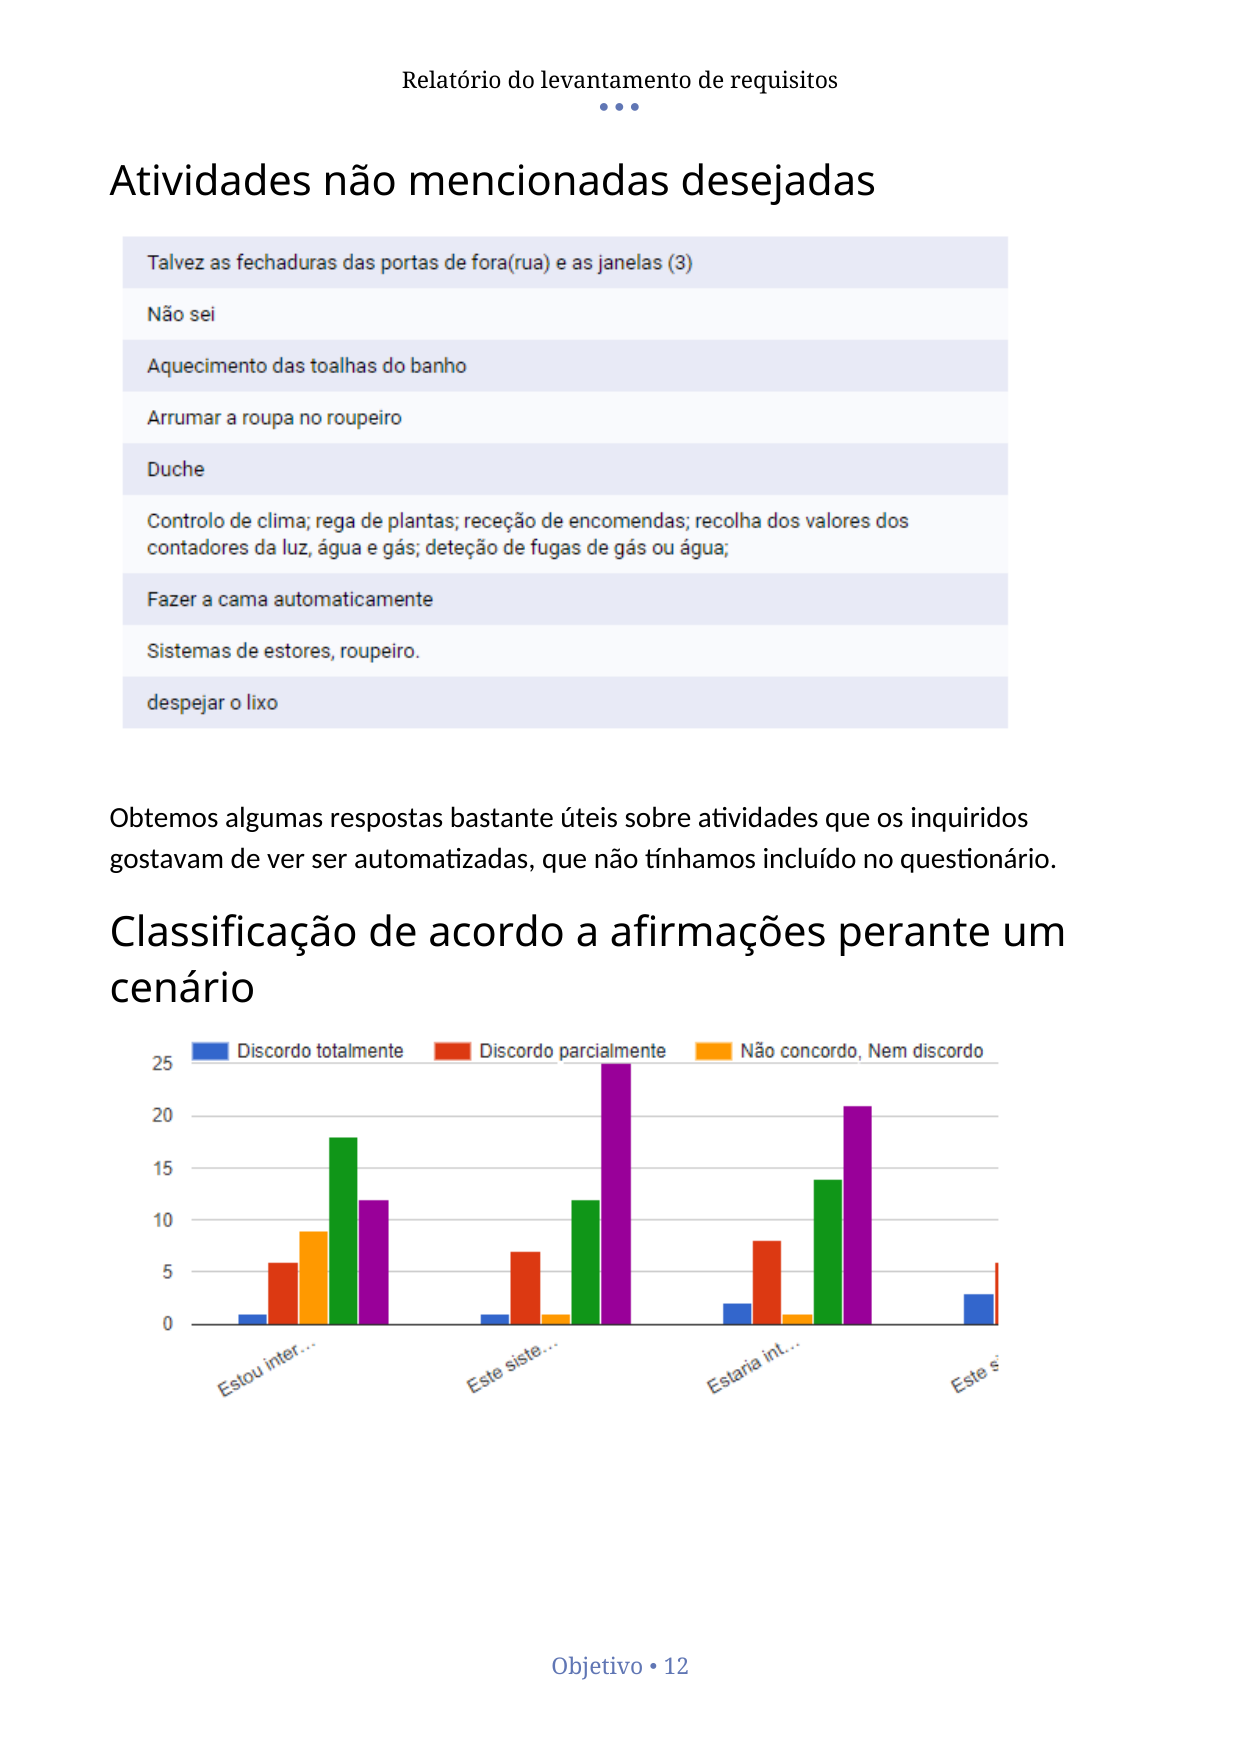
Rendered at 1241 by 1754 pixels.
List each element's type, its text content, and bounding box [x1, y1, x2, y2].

picture [109, 207, 1038, 774]
text Obtemos algumas respostas bastante úteis sobre atividades que os inquiridos gostavam de ver ser automatizadas, que não tínhamos incluído no questionário. [109, 799, 1131, 875]
picture [109, 1015, 1008, 1401]
subtitle Atividades não mencionadas desejadas [109, 151, 1131, 208]
subtitle Classificação de acordo a afirmações perante um cenário [109, 901, 1131, 1015]
